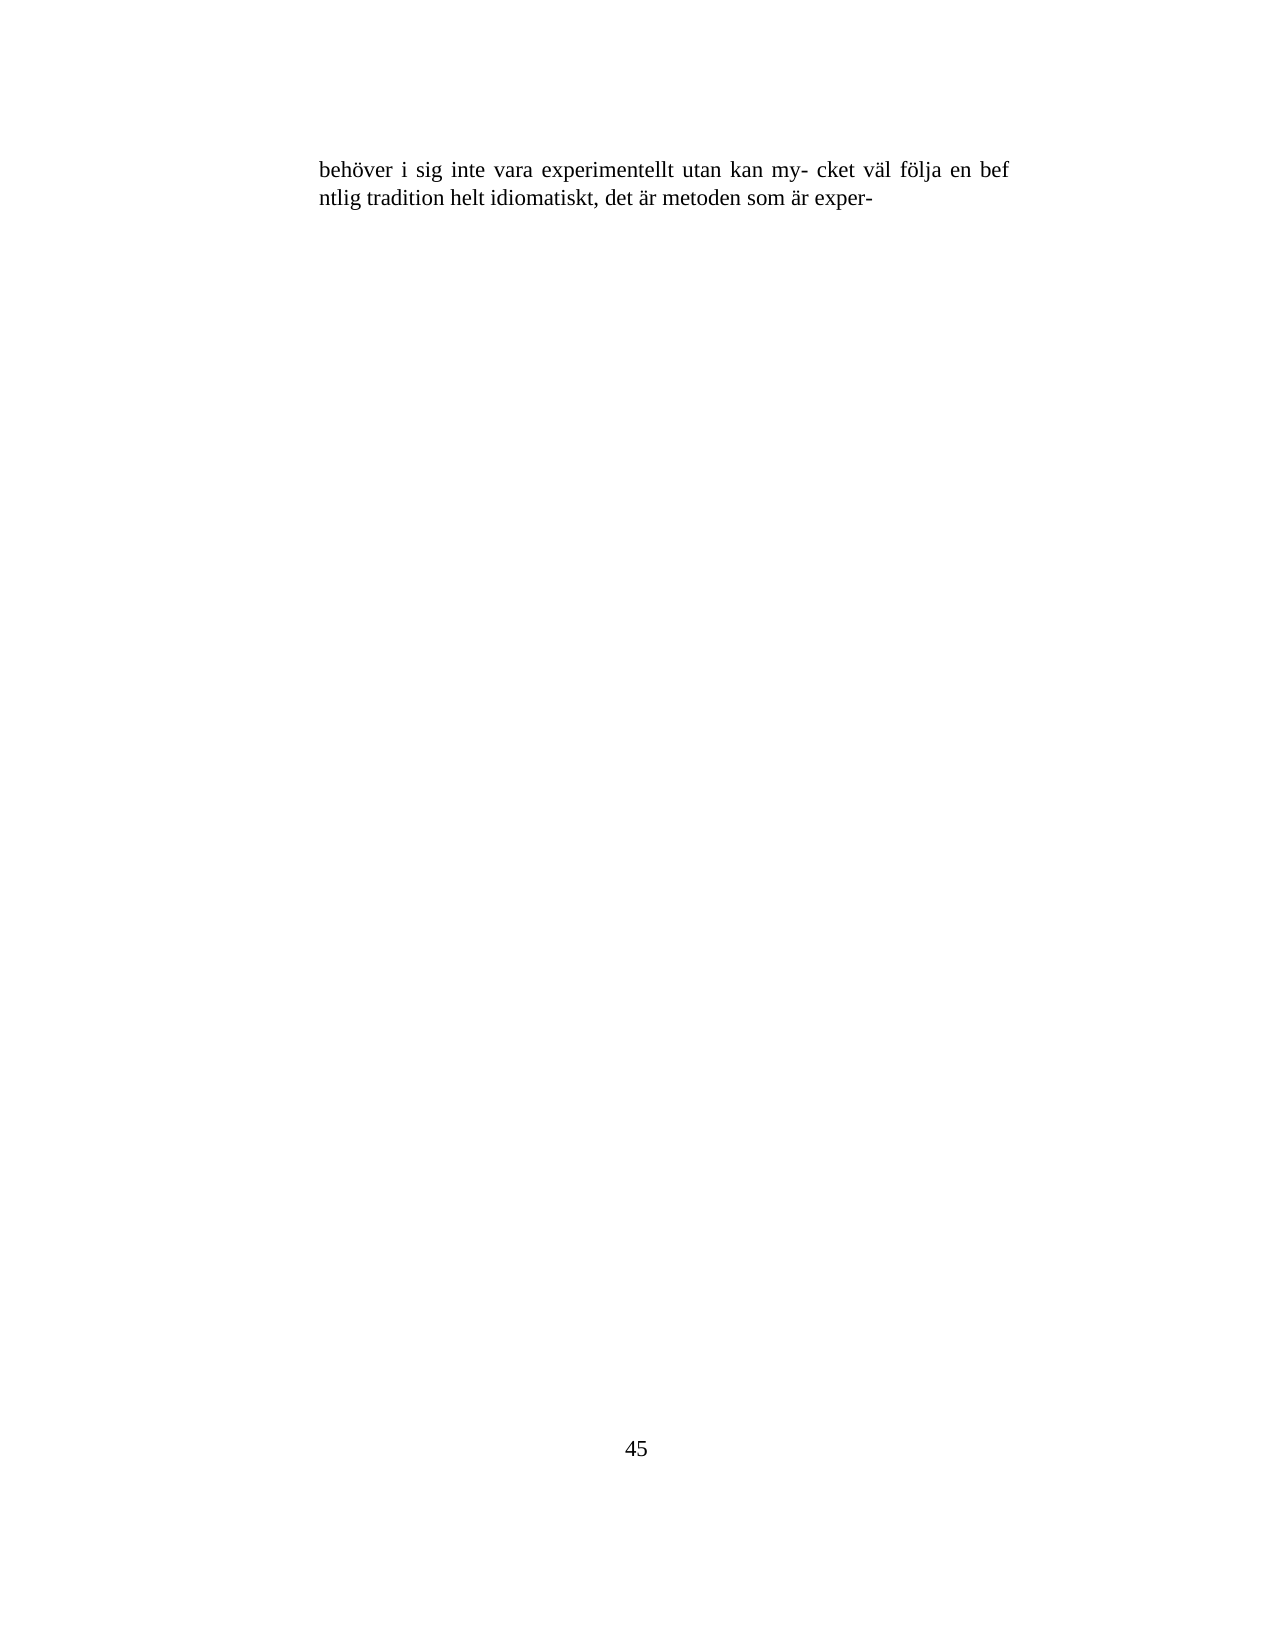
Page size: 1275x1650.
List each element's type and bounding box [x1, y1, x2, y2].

list [294, 156, 1009, 211]
